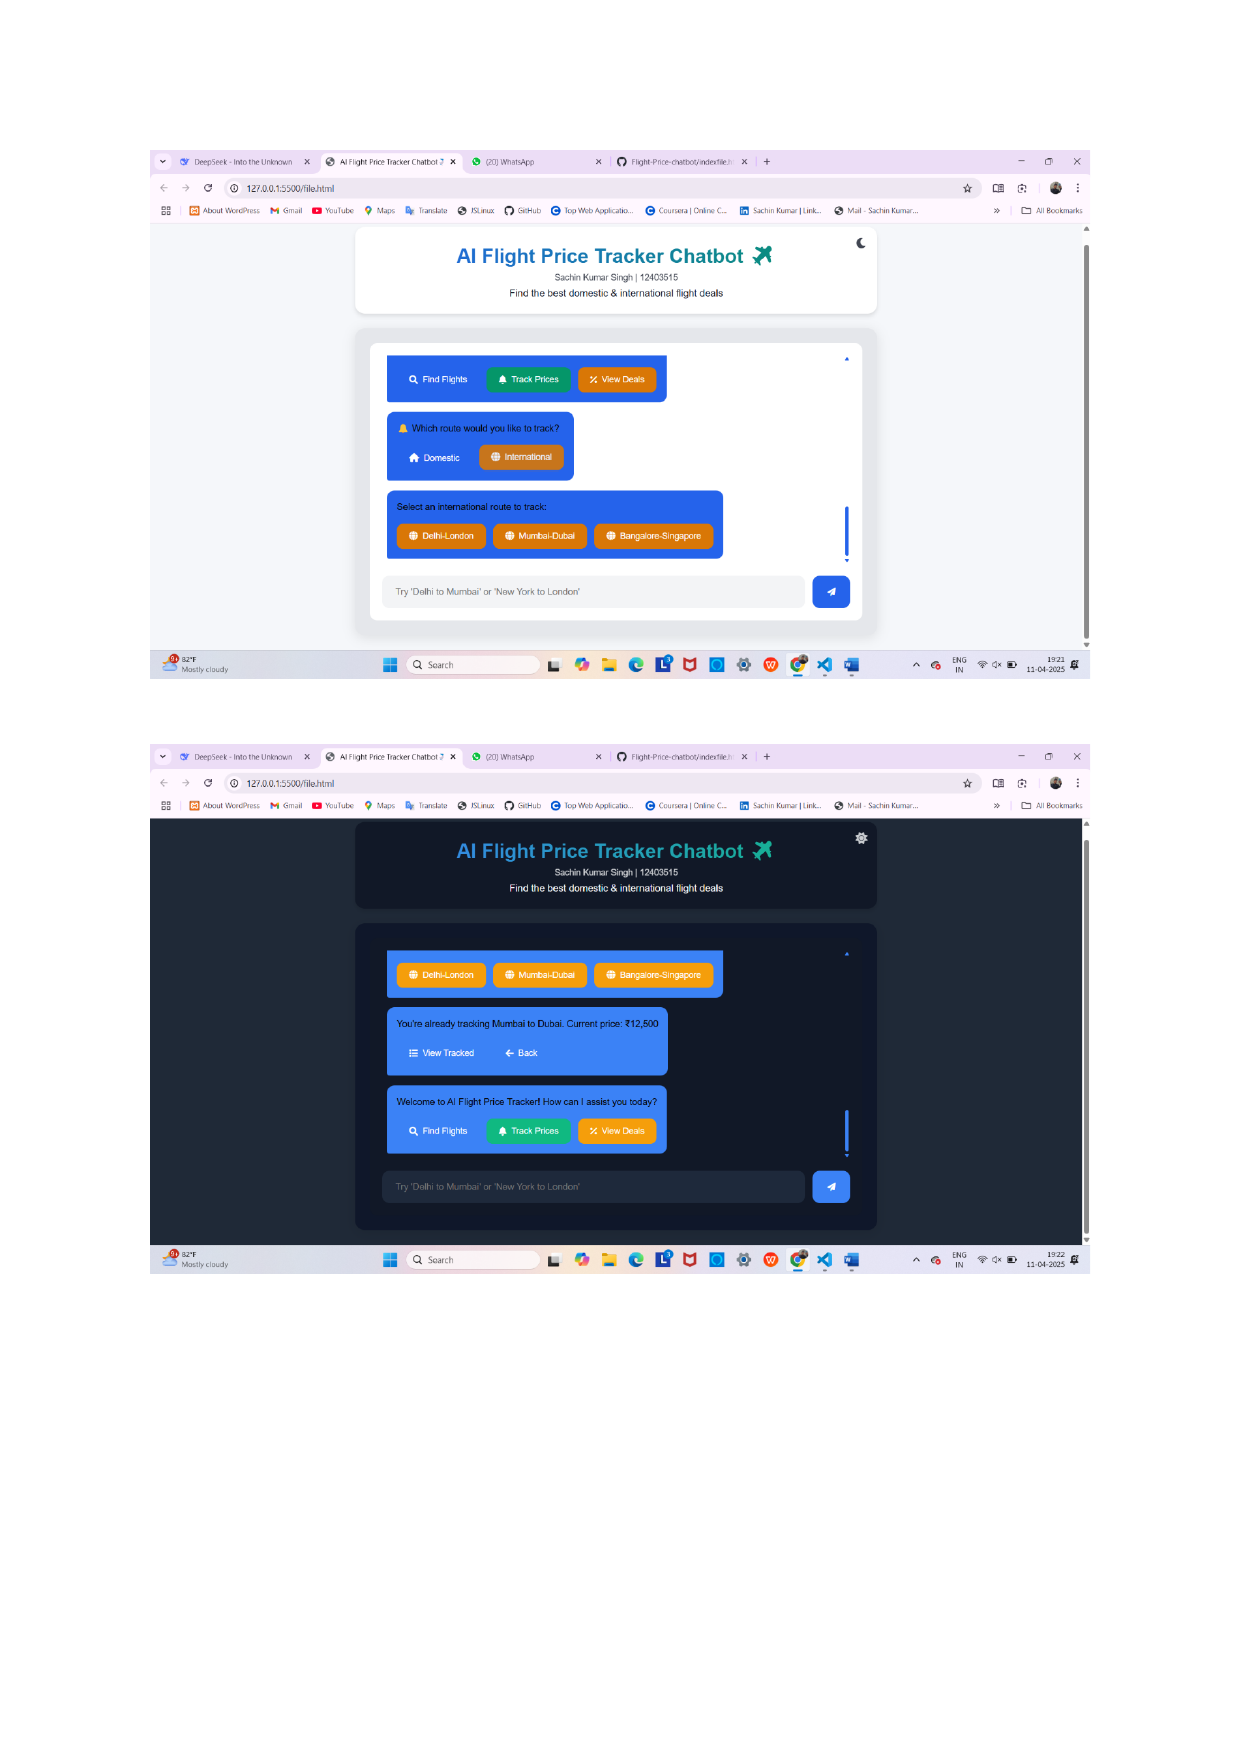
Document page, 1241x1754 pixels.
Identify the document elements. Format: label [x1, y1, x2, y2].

picture [150, 150, 1091, 679]
picture [150, 744, 1091, 1274]
